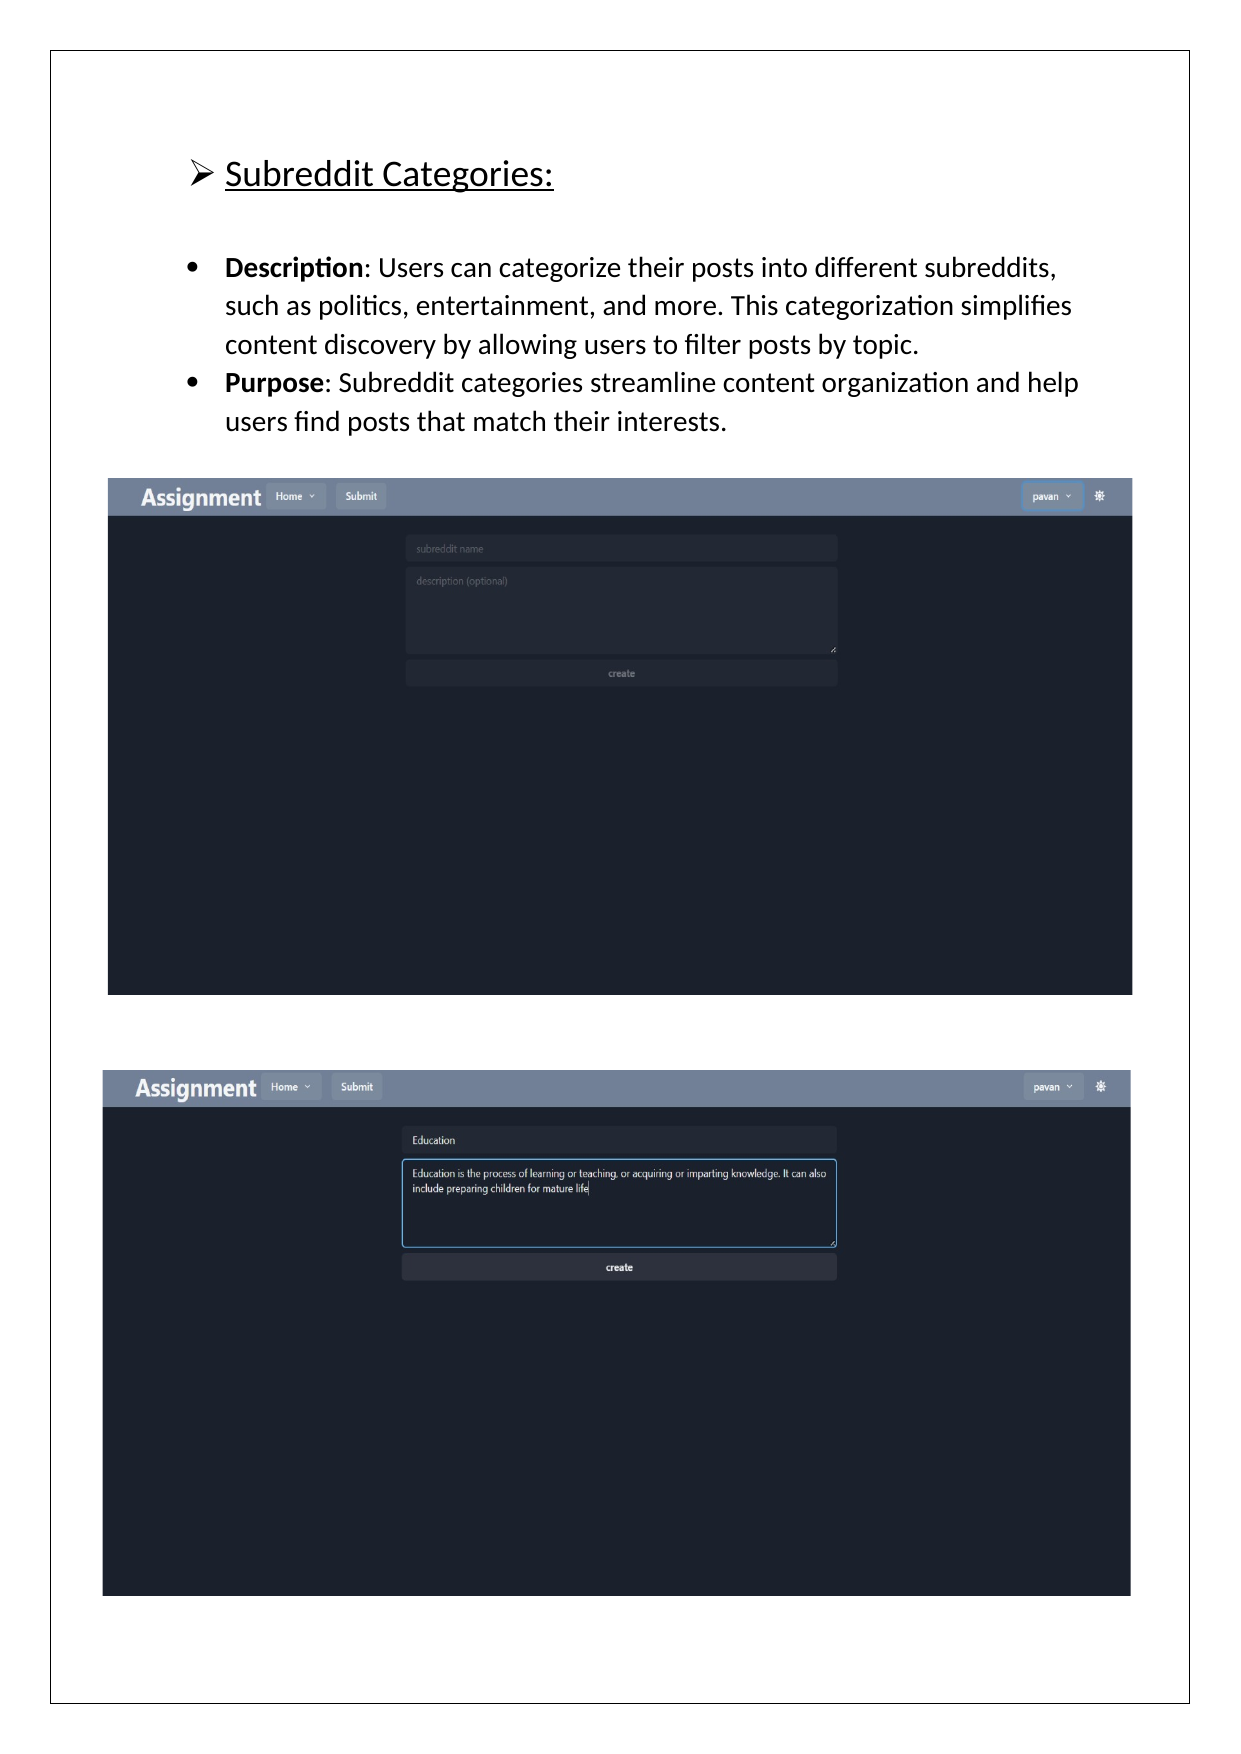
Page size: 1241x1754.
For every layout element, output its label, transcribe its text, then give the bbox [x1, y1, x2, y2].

list Description: Users can categorize their posts into different subreddits, such as politics, entertainment, and more. This categorization simplifies content discovery by allowing users to filter posts by topic. [187, 249, 1090, 361]
picture [102, 1070, 1130, 1596]
list Purpose: Subreddit categories streamline content organization and help users find posts that match their interests. [187, 364, 1090, 438]
list Subreddit Categories: [187, 150, 1090, 196]
picture [107, 478, 1133, 995]
